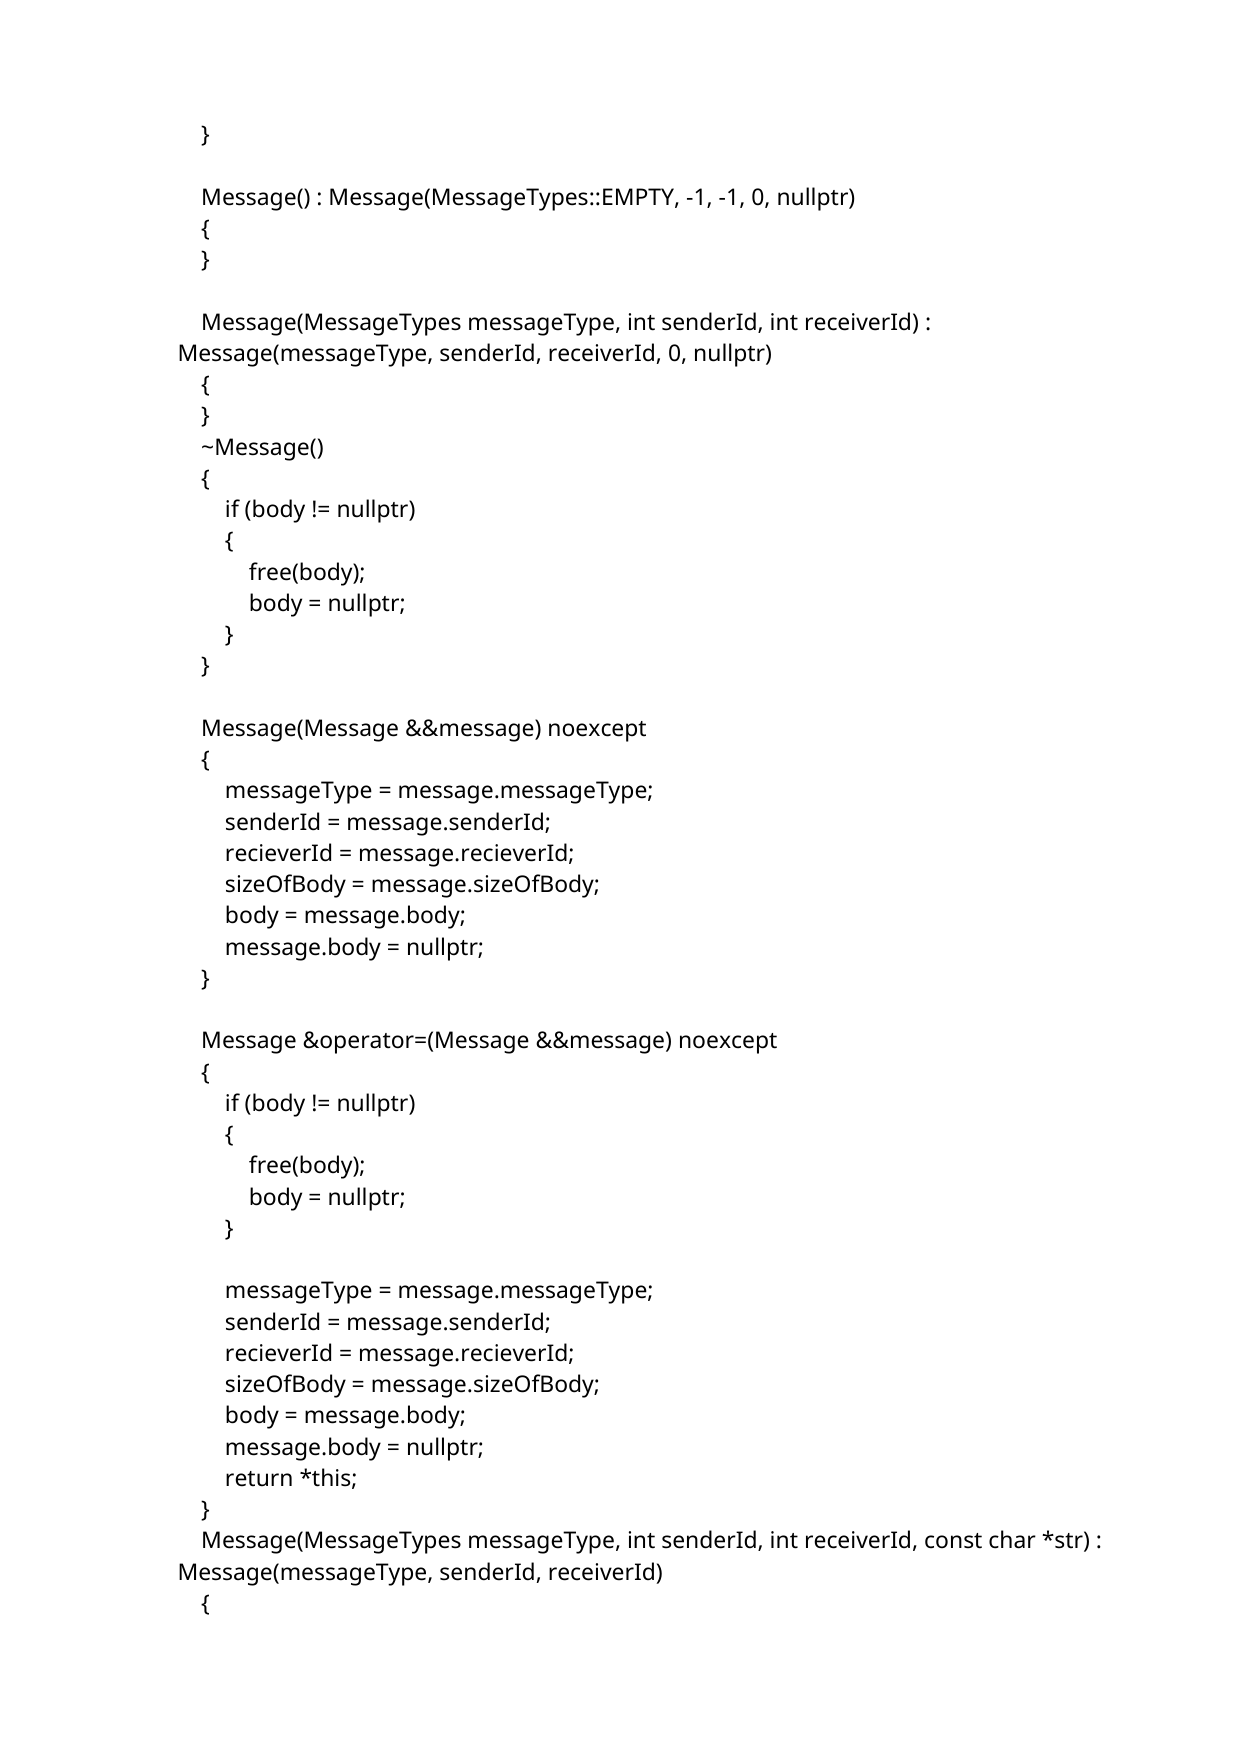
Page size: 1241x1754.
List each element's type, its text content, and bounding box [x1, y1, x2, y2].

text message.body = nullptr; [177, 931, 1152, 962]
text } [177, 243, 1152, 274]
text } [177, 399, 1152, 431]
text } [177, 649, 1152, 681]
text Message(MessageTypes messageType, int senderId, int receiverId, const char *str) : Message(messageType, senderId, receiverId) [177, 1524, 1152, 1587]
text Message() : Message(MessageTypes::EMPTY, -1, -1, 0, nullptr) [177, 181, 1152, 212]
text free(body); [177, 556, 1152, 587]
text } [177, 1493, 1152, 1524]
text if (body != nullptr) [177, 1087, 1152, 1118]
text { [177, 524, 1152, 556]
text senderId = message.senderId; [177, 1306, 1152, 1337]
text free(body); [177, 1149, 1152, 1181]
text messageType = message.messageType; [177, 774, 1152, 806]
text sizeOfBody = message.sizeOfBody; [177, 868, 1152, 899]
text sizeOfBody = message.sizeOfBody; [177, 1368, 1152, 1399]
text if (body != nullptr) [177, 493, 1152, 524]
text } [177, 118, 1152, 149]
text recieverId = message.recieverId; [177, 837, 1152, 868]
text { [177, 212, 1152, 243]
text } [177, 618, 1152, 649]
text Message &operator=(Message &&message) noexcept [177, 1024, 1152, 1056]
text body = message.body; [177, 1399, 1152, 1431]
text messageType = message.messageType; [177, 1274, 1152, 1306]
text senderId = message.senderId; [177, 806, 1152, 837]
text { [177, 368, 1152, 399]
text body = message.body; [177, 899, 1152, 931]
text body = nullptr; [177, 1181, 1152, 1212]
text ~Message() [177, 431, 1152, 462]
text } [177, 962, 1152, 993]
text return *this; [177, 1462, 1152, 1493]
text } [177, 1212, 1152, 1243]
text message.body = nullptr; [177, 1431, 1152, 1462]
text { [177, 1056, 1152, 1087]
text body = nullptr; [177, 587, 1152, 618]
text { [177, 743, 1152, 774]
text recieverId = message.recieverId; [177, 1337, 1152, 1368]
text { [177, 1587, 1152, 1618]
text { [177, 1118, 1152, 1149]
text Message(Message &&message) noexcept [177, 712, 1152, 743]
text Message(MessageTypes messageType, int senderId, int receiverId) : Message(messageType, senderId, receiverId, 0, nullptr) [177, 306, 1152, 368]
text { [177, 462, 1152, 493]
